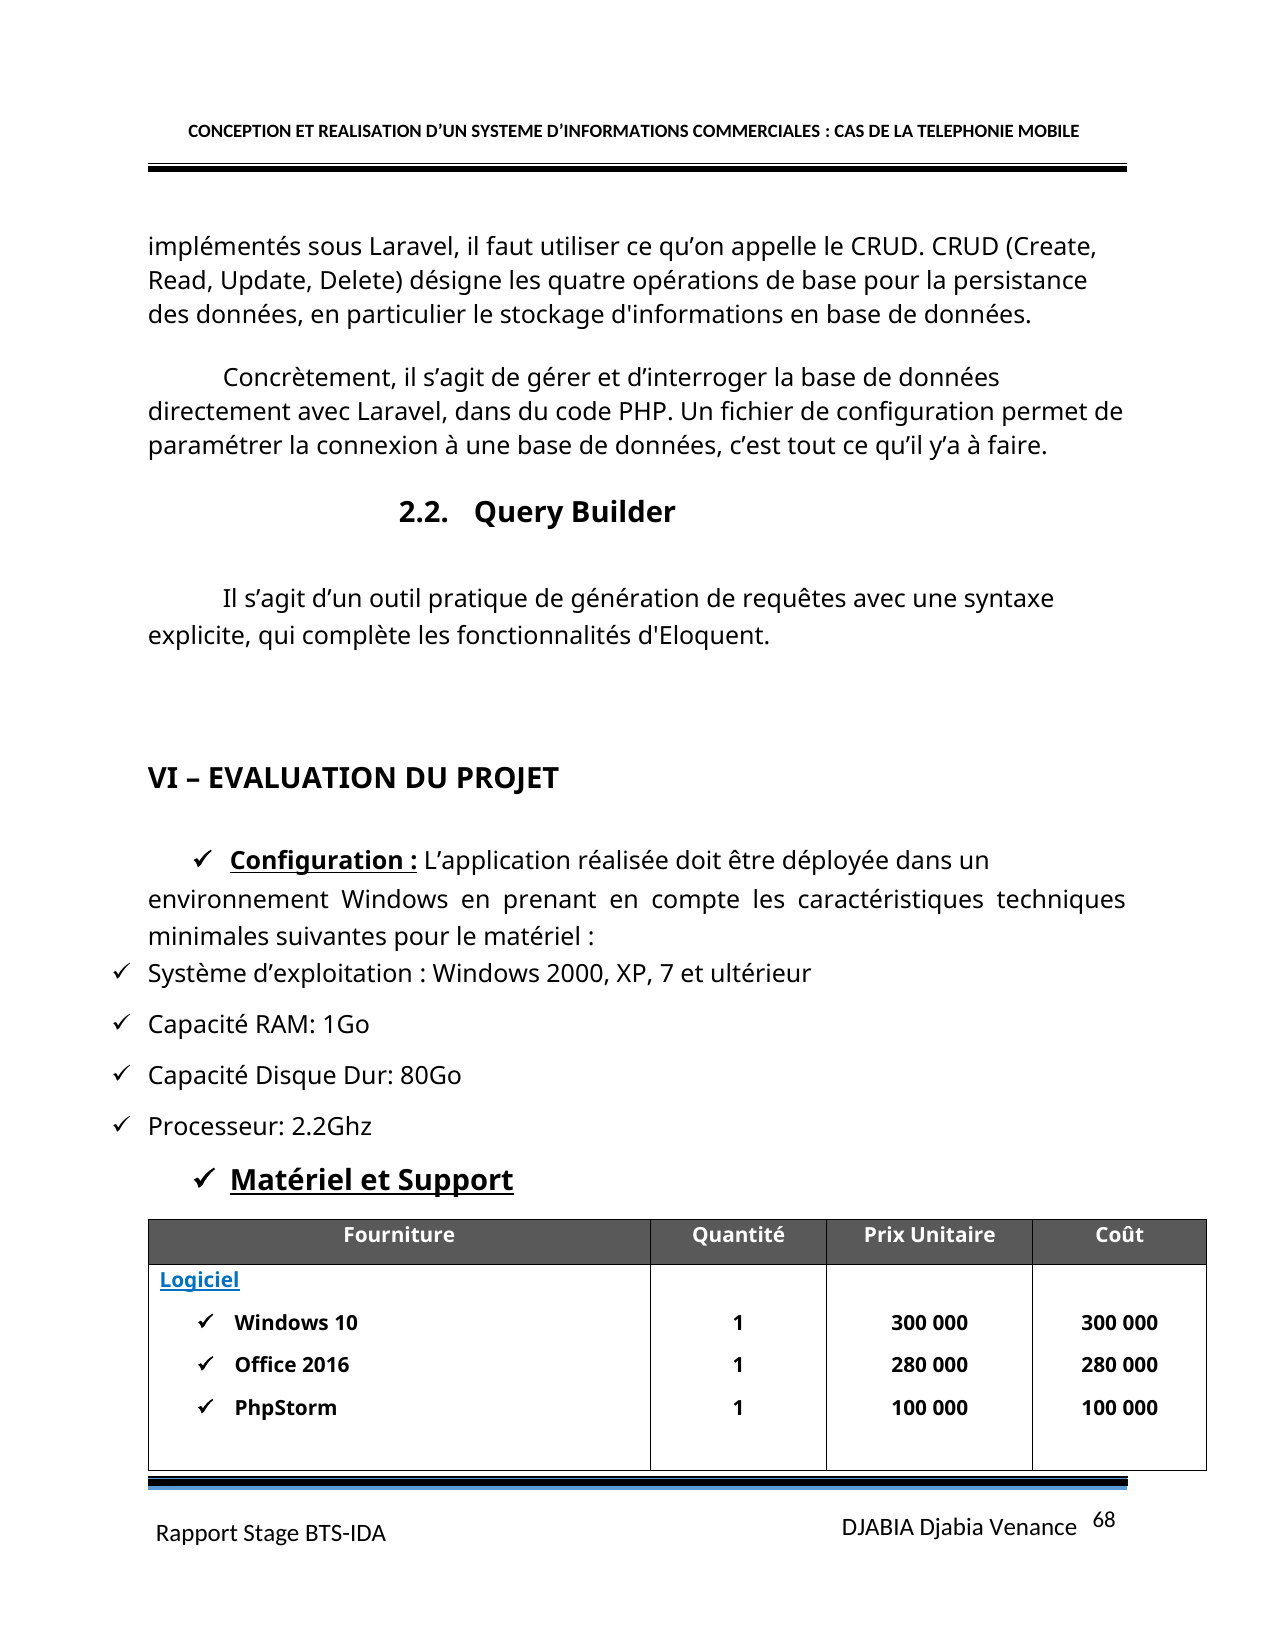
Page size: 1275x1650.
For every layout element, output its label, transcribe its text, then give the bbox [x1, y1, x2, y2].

text Il s’agit d’un outil pratique de génération de requêtes avec une syntaxe explicite, qui complète les fonctionnalités d'Eloquent. [148, 581, 1127, 651]
list Configuration : L’application réalisée doit être déployée dans un [192, 843, 1127, 877]
list Processeur: 2.2Ghz [111, 1108, 1127, 1143]
subtitle VI – EVALUATION DU PROJET [148, 757, 1127, 797]
table_header Fourniture [149, 1220, 650, 1264]
list Matériel et Support [192, 1159, 1127, 1199]
table_header Quantité [651, 1220, 826, 1264]
table_cell 1 1 1 [651, 1265, 826, 1470]
table_header Prix Unitaire [827, 1220, 1032, 1264]
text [148, 228, 1127, 330]
list Système d’exploitation : Windows 2000, XP, 7 et ultérieur [111, 955, 1127, 989]
table_header Coût [1033, 1220, 1206, 1264]
list Capacité Disque Dur: 80Go [111, 1057, 1127, 1092]
table_cell Logiciel Windows 10 Office 2016 PhpStorm [149, 1265, 650, 1470]
list Capacité RAM: 1Go [111, 1006, 1127, 1041]
subtitle Query Builder [399, 491, 1127, 531]
table_cell 300 000 280 000 100 000 [827, 1265, 1032, 1470]
table_cell 300 000 280 000 100 000 [1033, 1265, 1206, 1470]
text environnement Windows en prenant en compte les caractéristiques techniques minimales suivantes pour le matériel : [148, 882, 1127, 953]
text Concrètement, il s’agit de gérer et d’interroger la base de données directement avec Laravel, dans du code PHP. Un fichier de configuration permet de paramétrer la connexion à une base de données, c’est tout ce qu’il y’a à faire. [148, 359, 1127, 462]
